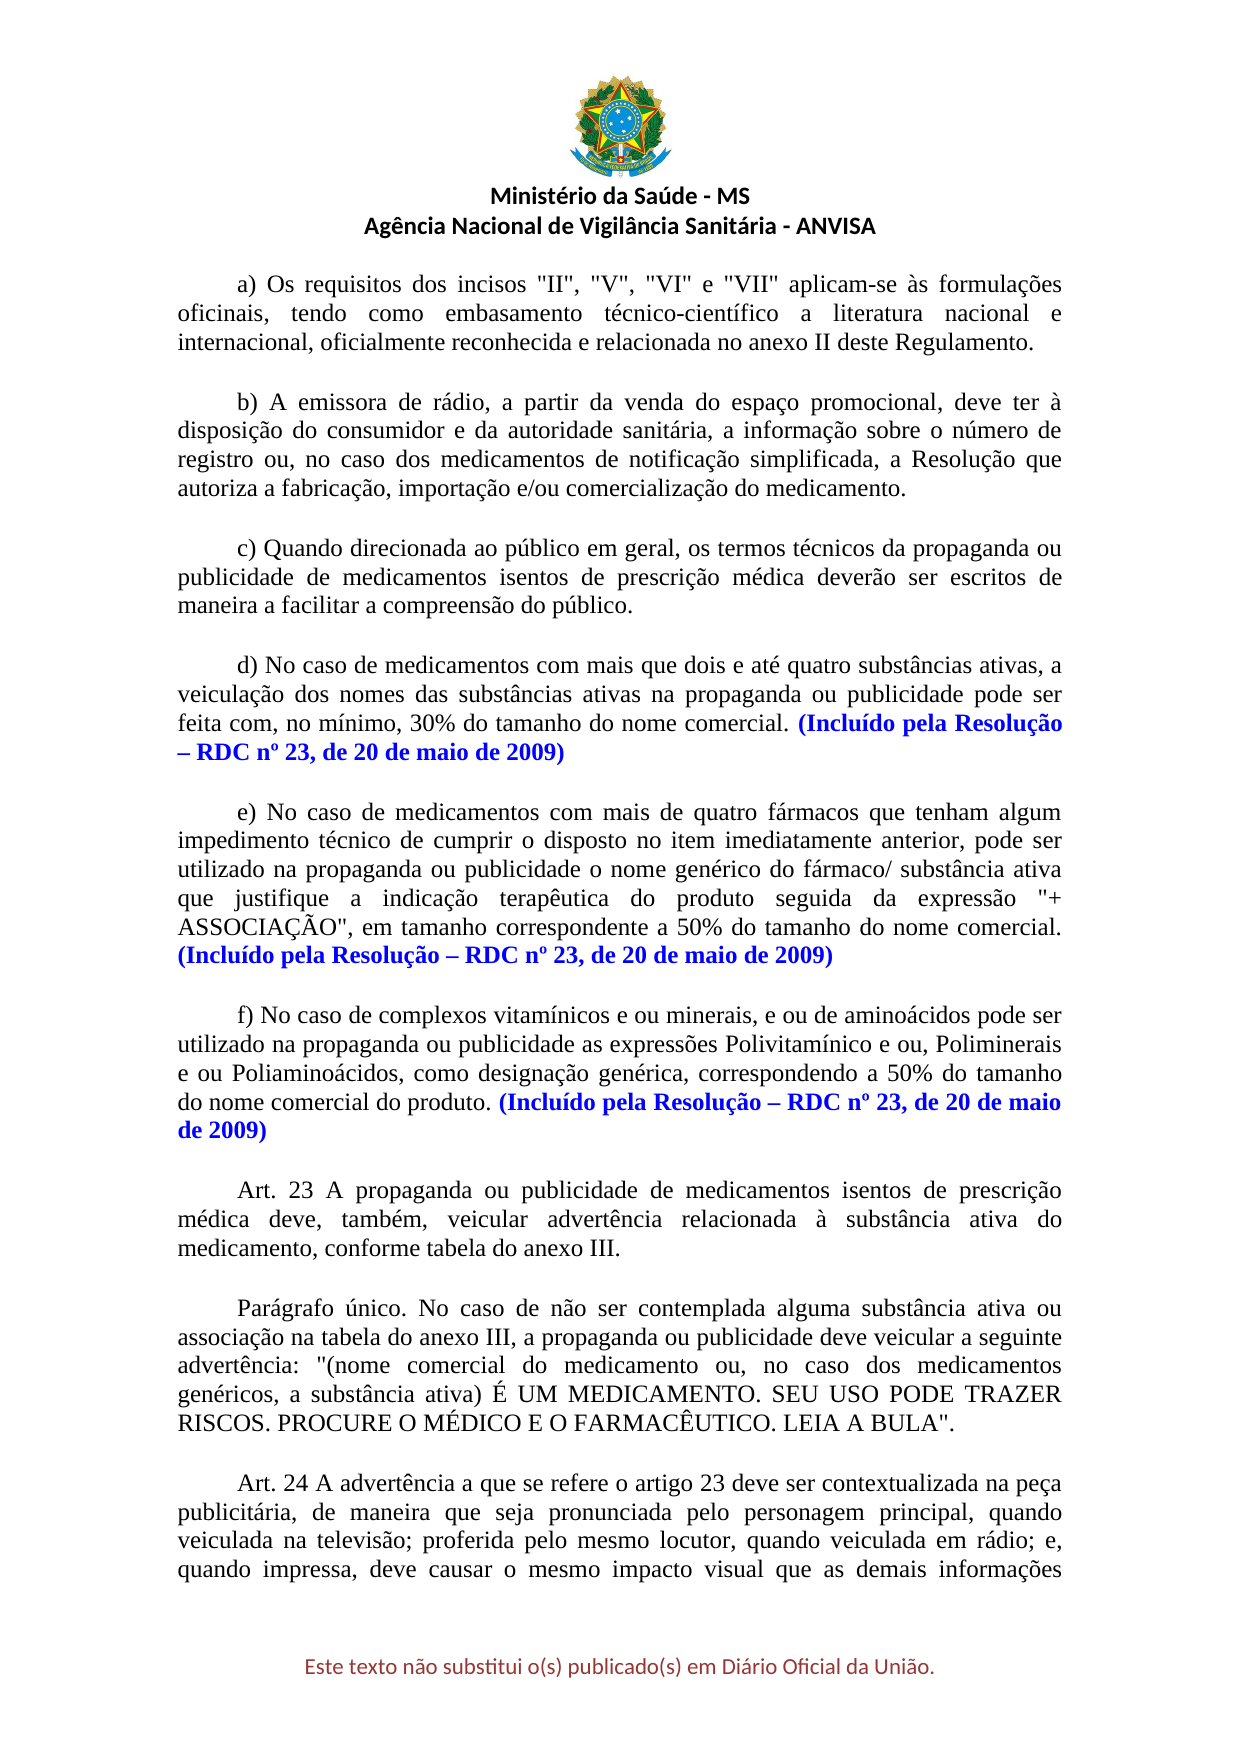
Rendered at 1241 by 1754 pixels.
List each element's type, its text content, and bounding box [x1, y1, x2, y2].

text c) Quando direcionada ao público em geral, os termos técnicos da propaganda ou publicidade de medicamentos isentos de prescrição médica deverão ser escritos de maneira a facilitar a compreensão do público. [177, 533, 1063, 619]
picture [566, 73, 674, 180]
text a) Os requisitos dos incisos "II", "V", "VI" e "VII" aplicam-se às formulações oficinais, tendo como embasamento técnico-científico a literatura nacional e internacional, oficialmente reconhecida e relacionada no anexo II deste Regulamento. [177, 269, 1063, 355]
text f) No caso de complexos vitamínicos e ou minerais, e ou de aminoácidos pode ser utilizado na propaganda ou publicidade as expressões Polivitamínico e ou, Poliminerais e ou Poliaminoácidos, como designação genérica, correspondendo a 50% do tamanho do nome comercial do produto. (Incluído pela Resolução – RDC nº 23, de 20 de maio de 2009) [177, 1000, 1063, 1144]
text e) No caso de medicamentos com mais de quatro fármacos que tenham algum impedimento técnico de cumprir o disposto no item imediatamente anterior, pode ser utilizado na propaganda ou publicidade o nome genérico do fármaco/ substância ativa que justifique a indicação terapêutica do produto seguida da expressão "+ ASSOCIAÇÃO", em tamanho correspondente a 50% do tamanho do nome comercial. (Incluído pela Resolução – RDC nº 23, de 20 de maio de 2009) [177, 797, 1063, 969]
text Parágrafo único. No caso de não ser contemplada alguma substância ativa ou associação na tabela do anexo III, a propaganda ou publicidade deve veicular a seguinte advertência: "(nome comercial do medicamento ou, no caso dos medicamentos genéricos, a substância ativa) É UM MEDICAMENTO. SEU USO PODE TRAZER RISCOS. PROCURE O MÉDICO E O FARMACÊUTICO. LEIA A BULA". [177, 1293, 1063, 1437]
text Art. 23 A propaganda ou publicidade de medicamentos isentos de prescrição médica deve, também, veicular advertência relacionada à substância ativa do medicamento, conforme tabela do anexo III. [177, 1175, 1063, 1262]
text d) No caso de medicamentos com mais que dois e até quatro substâncias ativas, a veiculação dos nomes das substâncias ativas na propaganda ou publicidade pode ser feita com, no mínimo, 30% do tamanho do nome comercial. (Incluído pela Resolução – RDC nº 23, de 20 de maio de 2009) [177, 650, 1063, 765]
text b) A emissora de rádio, a partir da venda do espaço promocional, deve ter à disposição do consumidor e da autoridade sanitária, a informação sobre o número de registro ou, no caso dos medicamentos de notificação simplificada, a Resolução que autoriza a fabricação, importação e/ou comercialização do medicamento. [177, 387, 1063, 502]
